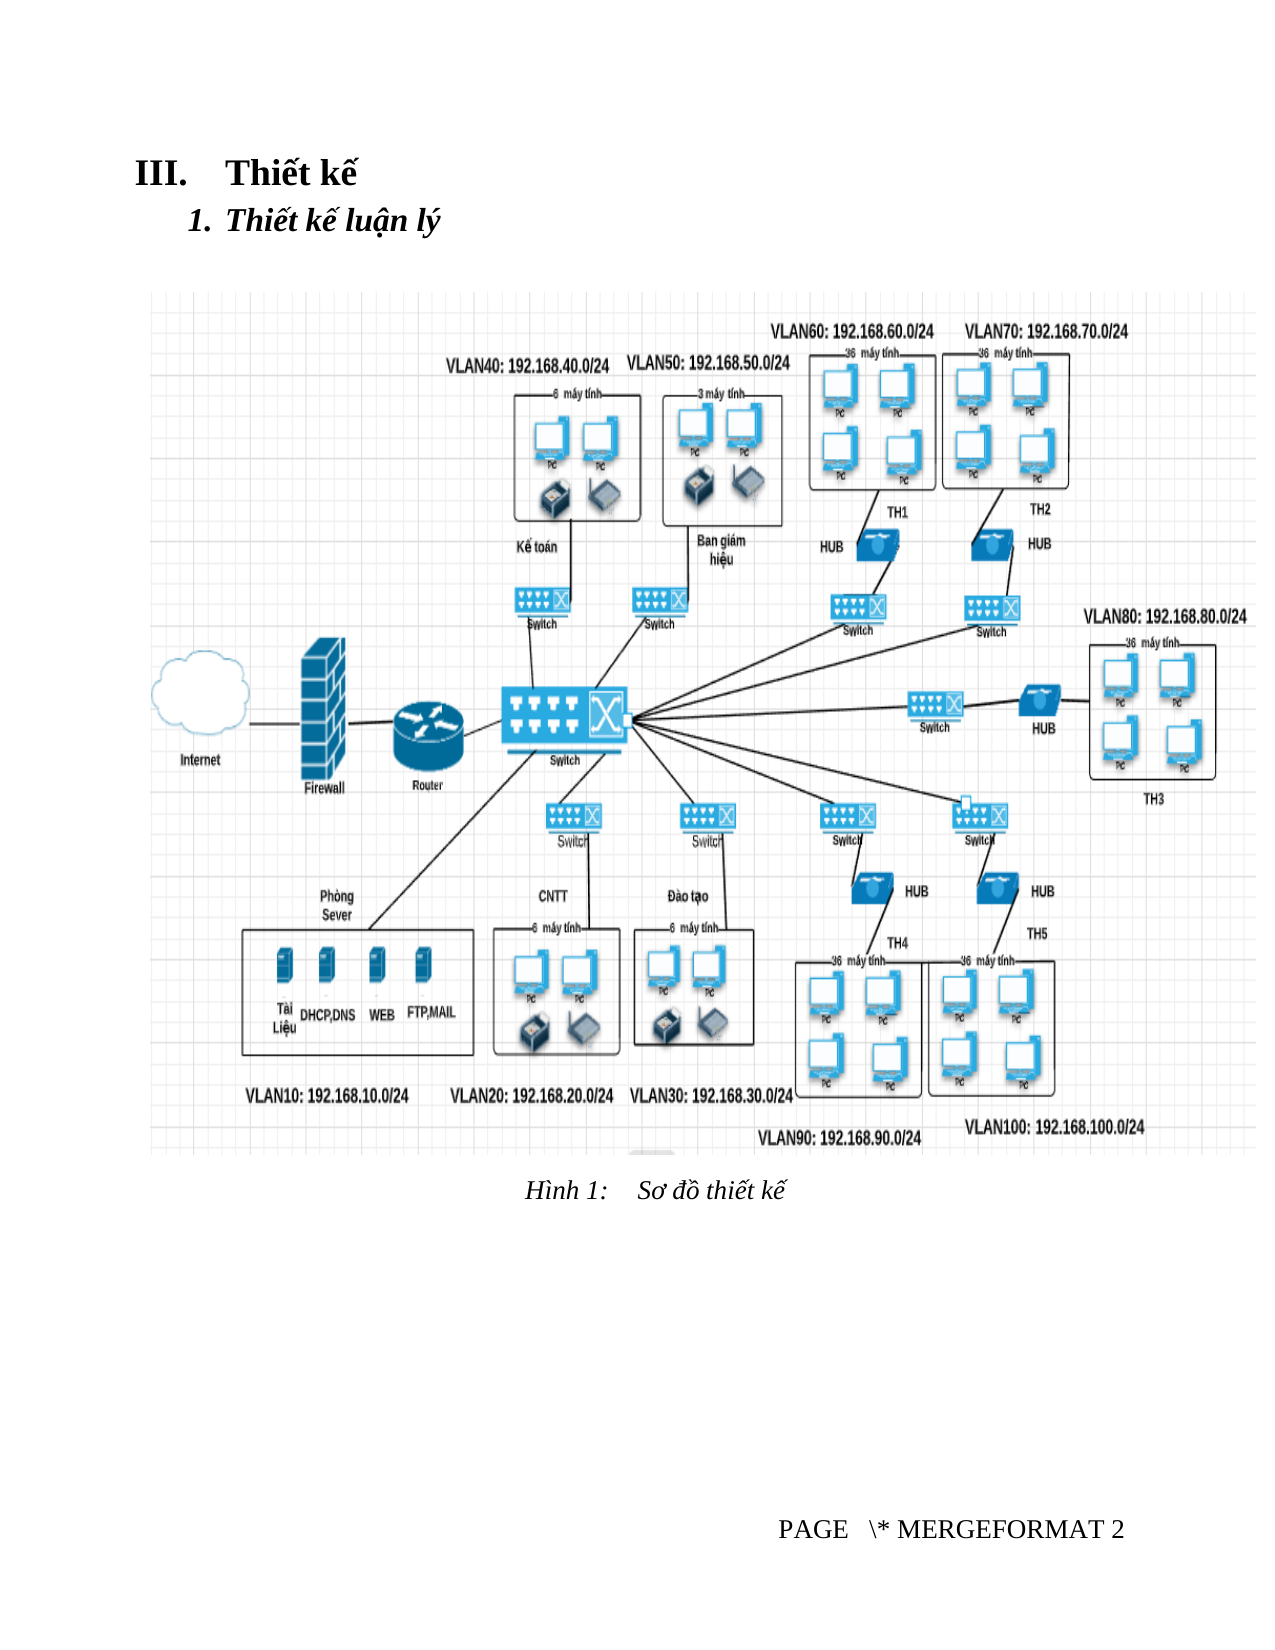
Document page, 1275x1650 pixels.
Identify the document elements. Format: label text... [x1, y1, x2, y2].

subtitle Thiết kế [187, 150, 1125, 193]
subtitle Thiết kế luận lý [187, 201, 1125, 239]
subtitle Sơ đồ thiết kế [187, 1174, 1125, 1205]
picture [150, 292, 1256, 1155]
